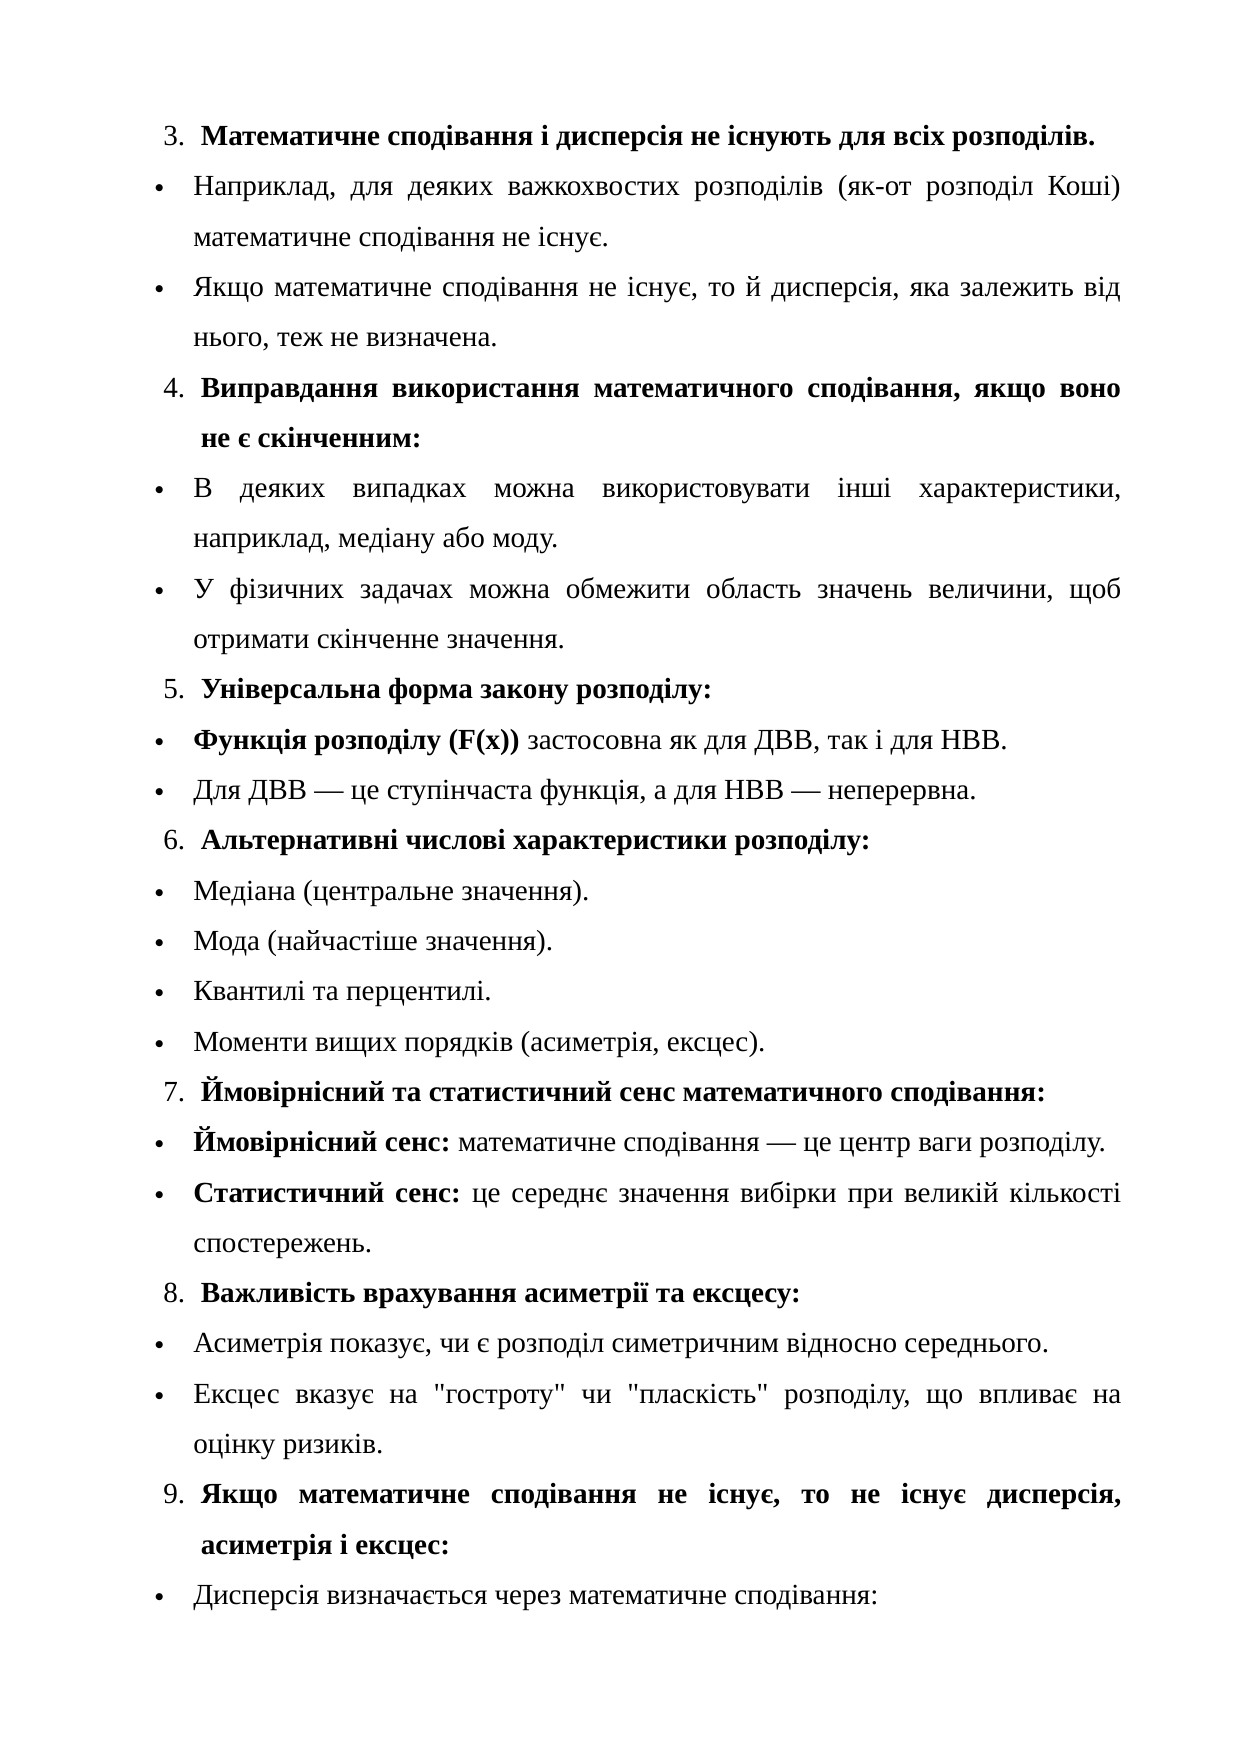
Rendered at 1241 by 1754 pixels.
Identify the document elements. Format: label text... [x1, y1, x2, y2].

list Якщо математичне сподівання не існує, то й дисперсія, яка залежить від нього, теж не визначена. [156, 269, 1122, 353]
list Квантилі та перцентилі. [156, 973, 1122, 1007]
list В деяких випадках можна використовувати інші характеристики, наприклад, медіану або моду. [156, 470, 1122, 554]
list Статистичний сенс: це середнє значення вибірки при великій кількості спостережень. [156, 1175, 1122, 1258]
list Важливість врахування асиметрії та ексцесу: [163, 1275, 1122, 1309]
list Ймовірнісний та статистичний сенс математичного сподівання: [163, 1074, 1122, 1108]
list Для ДВВ — це ступінчаста функція, а для НВВ — неперервна. [156, 772, 1122, 806]
list Наприклад, для деяких важкохвостих розподілів (як-от розподіл Коші) математичне сподівання не існує. [156, 168, 1122, 252]
list Асиметрія показує, чи є розподіл симетричним відносно середнього. [156, 1326, 1122, 1359]
list Мода (найчастіше значення). [156, 923, 1122, 957]
list Дисперсія визначається через математичне сподівання: [156, 1577, 1122, 1611]
list Ймовірнісний сенс: математичне сподівання — це центр ваги розподілу. [156, 1124, 1122, 1158]
list Функція розподілу (F(x)) застосовна як для ДВВ, так і для НВВ. [156, 722, 1122, 755]
list Медіана (центральне значення). [156, 873, 1122, 906]
list Математичне сподівання і дисперсія не існують для всіх розподілів. [163, 118, 1122, 152]
list Виправдання використання математичного сподівання, якщо воно не є скінченним: [163, 370, 1122, 453]
list Ексцес вказує на "гостроту" чи "пласкість" розподілу, що впливає на оцінку ризиків. [156, 1376, 1122, 1460]
list Моменти вищих порядків (асиметрія, ексцес). [156, 1024, 1122, 1057]
list Універсальна форма закону розподілу: [163, 672, 1122, 705]
list Якщо математичне сподівання не існує, то не існує дисперсія, асиметрія і ексцес: [163, 1477, 1122, 1560]
list Альтернативні числові характеристики розподілу: [163, 822, 1122, 856]
list У фізичних задачах можна обмежити область значень величини, щоб отримати скінченне значення. [156, 571, 1122, 655]
